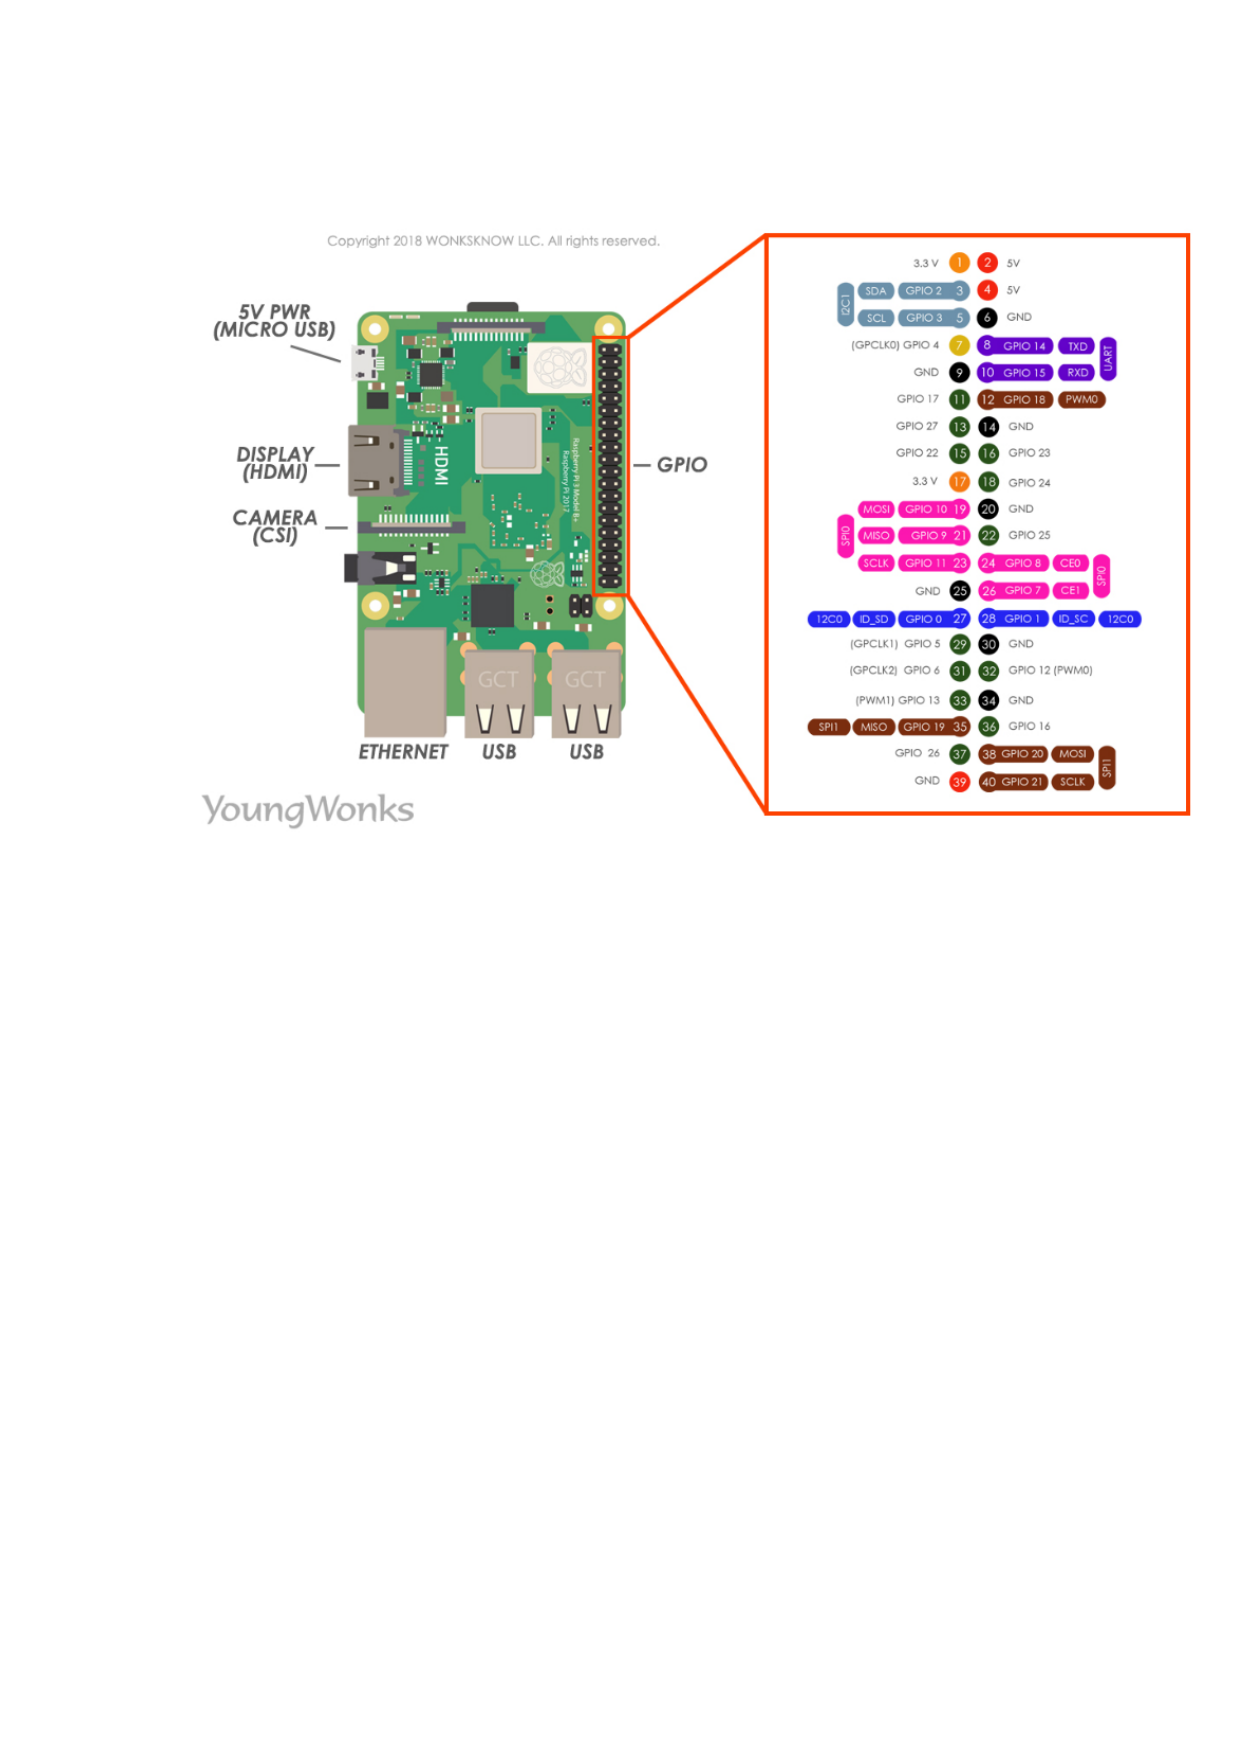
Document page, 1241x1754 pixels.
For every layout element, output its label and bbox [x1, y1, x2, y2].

picture [177, 198, 1241, 857]
